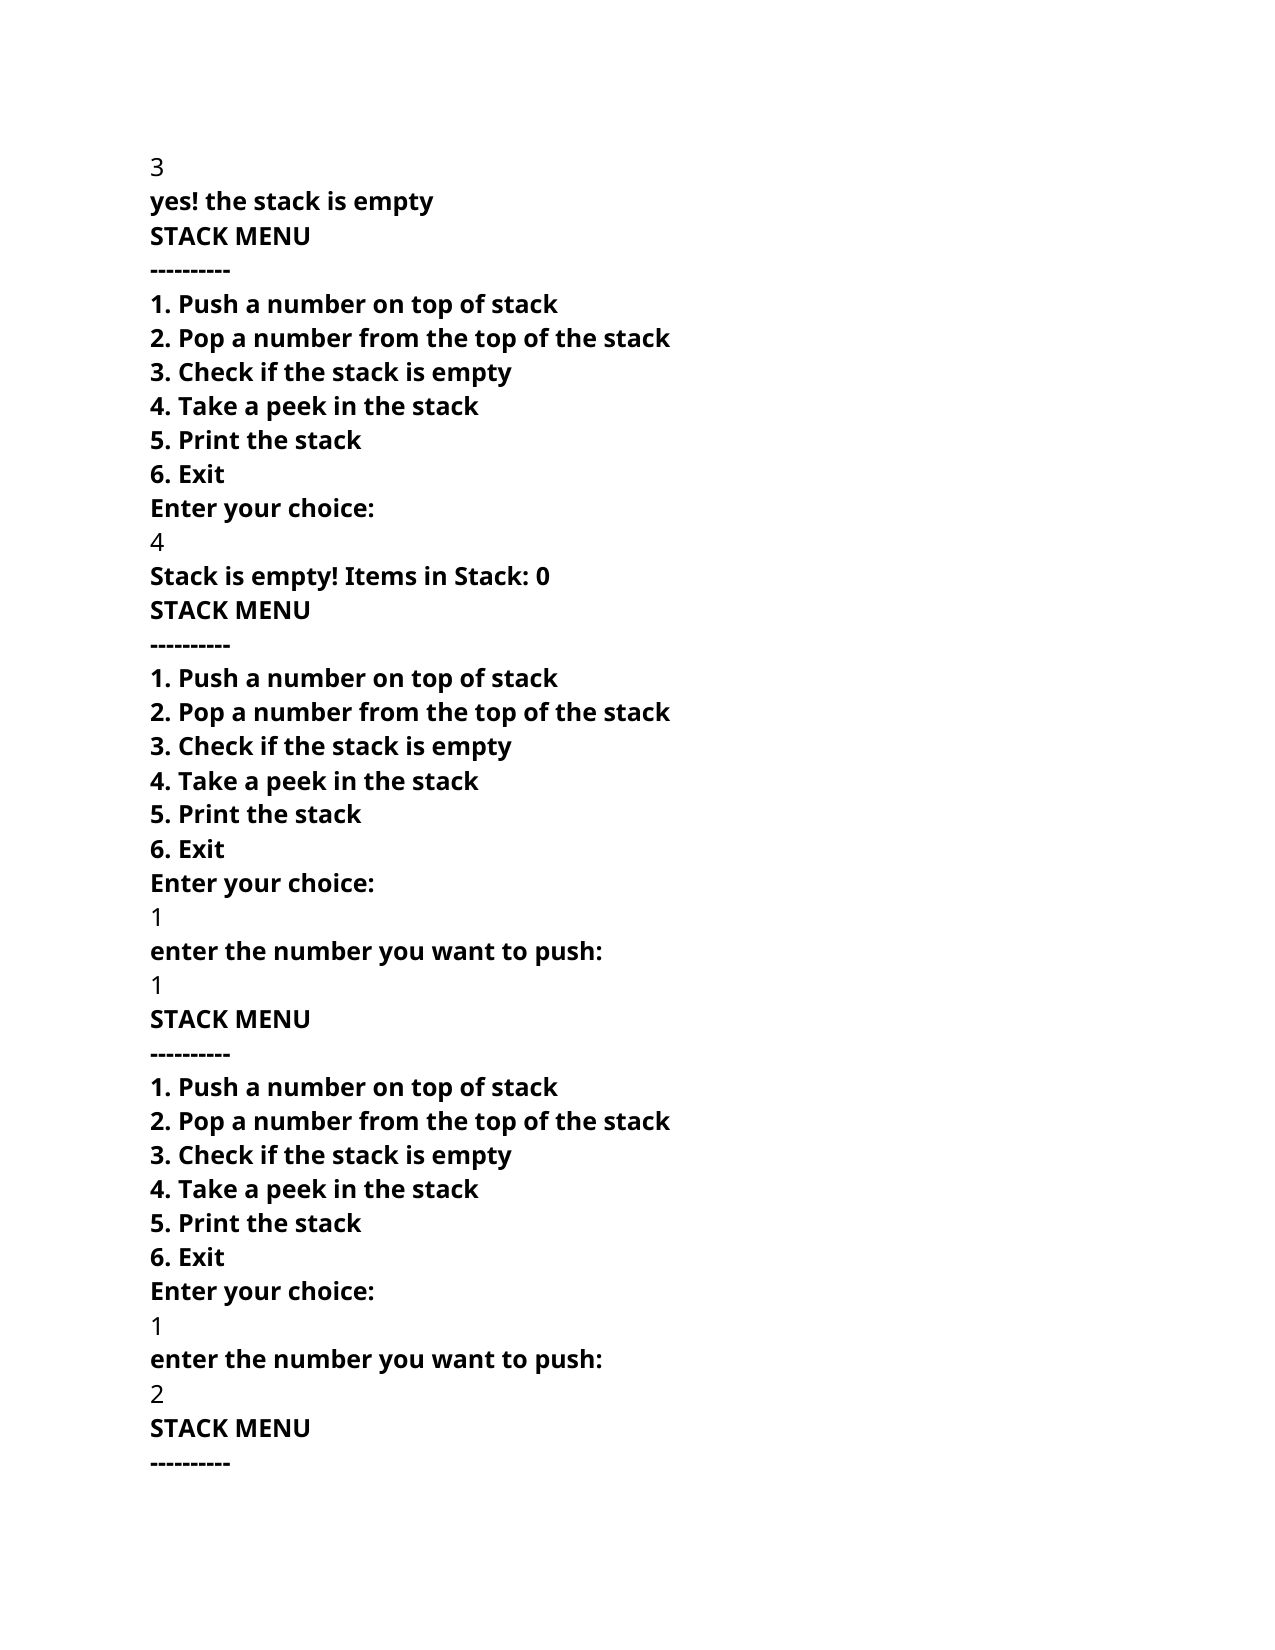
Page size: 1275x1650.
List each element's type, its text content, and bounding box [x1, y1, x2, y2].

text Stack is empty! Items in Stack: 0 [150, 559, 1125, 593]
text 3. Check if the stack is empty [150, 354, 1125, 388]
text 3. Check if the stack is empty [150, 729, 1125, 763]
text 4. Take a peek in the stack [150, 1172, 1125, 1206]
text STACK MENU [150, 218, 1125, 252]
text 5. Print the stack [150, 797, 1125, 831]
text STACK MENU [150, 1002, 1125, 1036]
text 6. Exit [150, 457, 1125, 491]
text enter the number you want to push: [150, 1342, 1125, 1376]
text 6. Exit [150, 1240, 1125, 1274]
text 5. Print the stack [150, 1206, 1125, 1240]
text 4. Take a peek in the stack [150, 388, 1125, 422]
text 4. Take a peek in the stack [150, 763, 1125, 797]
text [150, 320, 1125, 354]
text STACK MENU [150, 1410, 1125, 1444]
text 2. Pop a number from the top of the stack [150, 1104, 1125, 1138]
text 1 [150, 1308, 1125, 1342]
text 2 [150, 1376, 1125, 1410]
text 6. Exit [150, 831, 1125, 865]
text 1. Push a number on top of stack [150, 286, 1125, 320]
text ---------- [150, 627, 1125, 661]
text 3 [150, 150, 1125, 184]
text 5. Print the stack [150, 422, 1125, 457]
text ---------- [150, 1444, 1125, 1478]
text Enter your choice: [150, 491, 1125, 525]
text 4 [150, 525, 1125, 559]
text 1. Push a number on top of stack [150, 661, 1125, 695]
text 1. Push a number on top of stack [150, 1070, 1125, 1104]
text 1 [150, 967, 1125, 1002]
text Enter your choice: [150, 865, 1125, 899]
text yes! the stack is empty [150, 184, 1125, 218]
text 3. Check if the stack is empty [150, 1138, 1125, 1172]
text STACK MENU [150, 593, 1125, 627]
text ---------- [150, 252, 1125, 286]
text enter the number you want to push: [150, 933, 1125, 967]
text ---------- [150, 1036, 1125, 1070]
text 2. Pop a number from the top of the stack [150, 695, 1125, 729]
text Enter your choice: [150, 1274, 1125, 1308]
text 1 [150, 899, 1125, 933]
